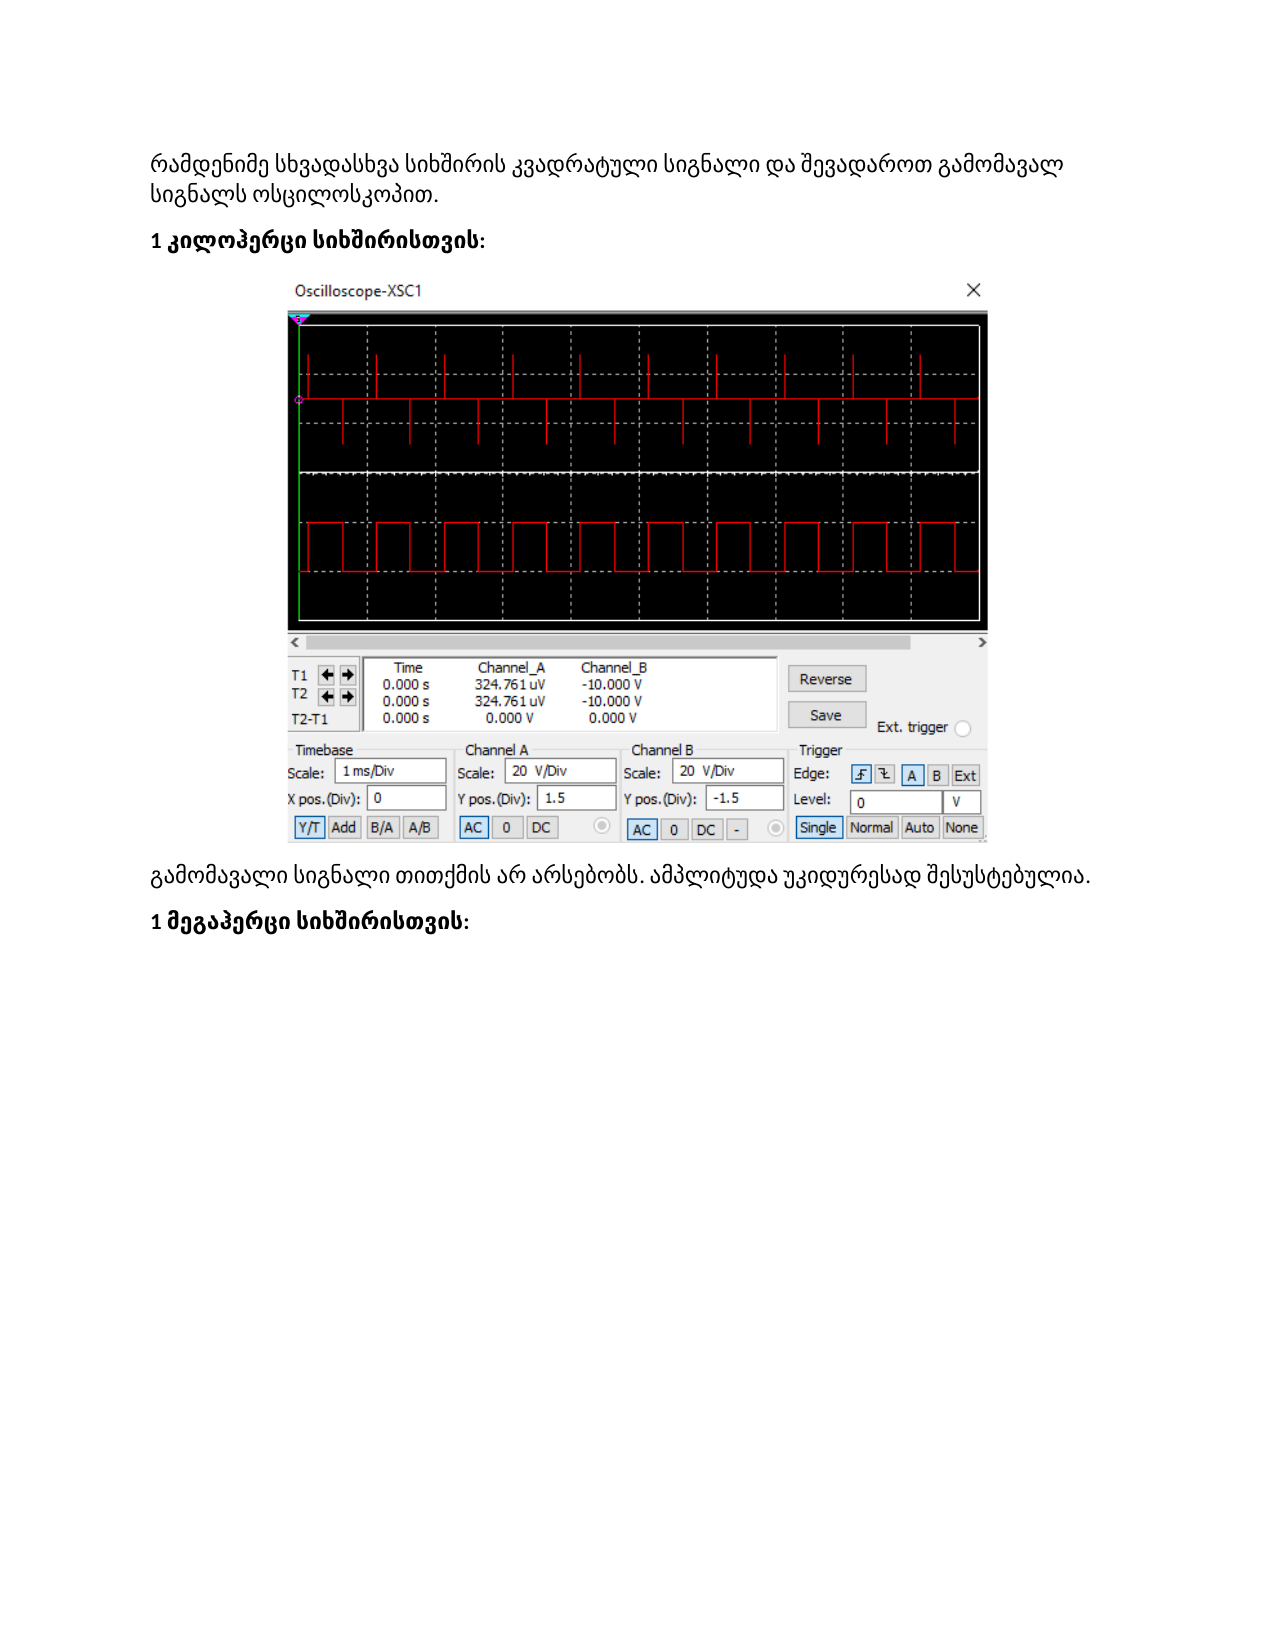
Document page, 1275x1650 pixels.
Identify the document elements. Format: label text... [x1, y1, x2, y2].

text გამომავალი სიგნალი თითქმის არ არსებობს. ამპლიტუდა უკიდურესად შესუსტებულია. [150, 861, 1125, 889]
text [150, 150, 1125, 208]
picture [287, 272, 988, 843]
text 1 კილოჰერცი სიხშირისთვის: [150, 226, 1125, 254]
text 1 მეგაჰერცი სიხშირისთვის: [150, 907, 1125, 935]
